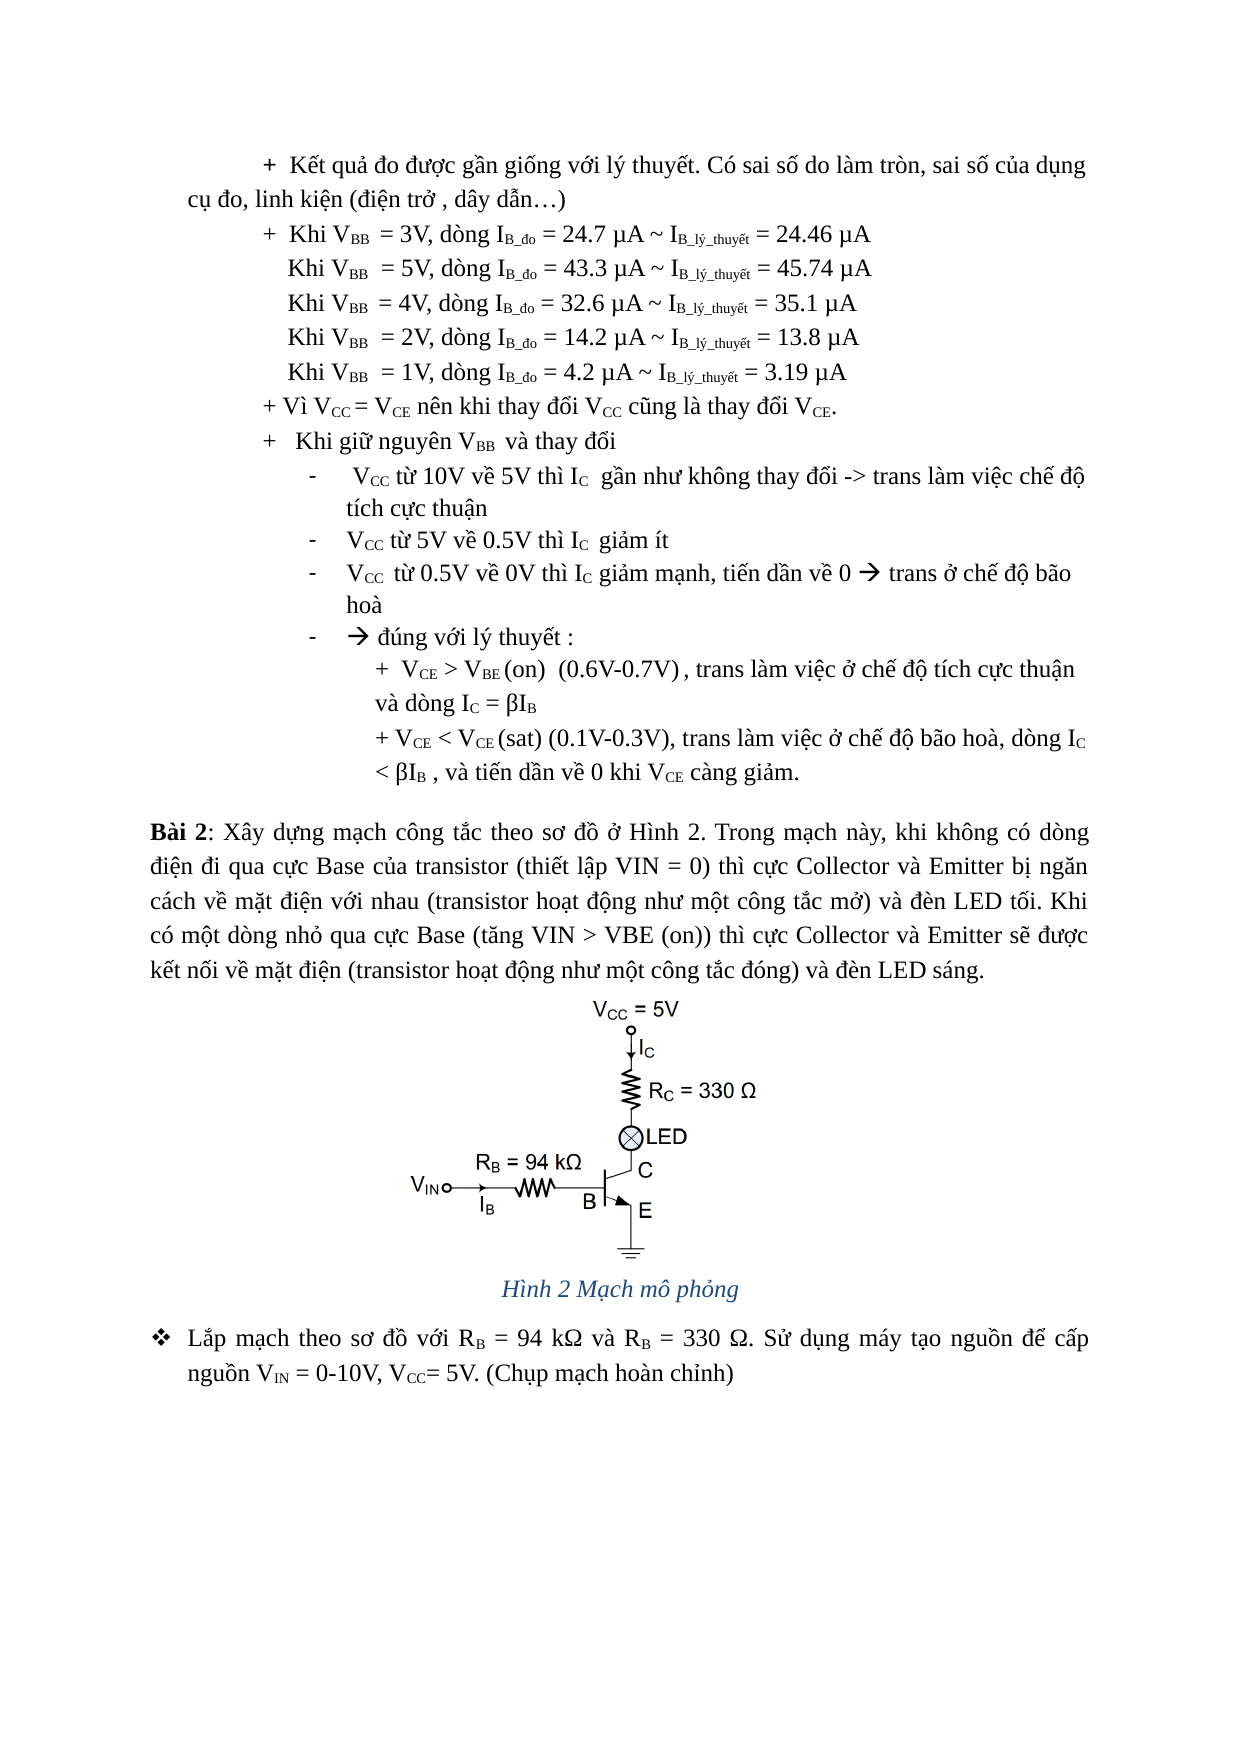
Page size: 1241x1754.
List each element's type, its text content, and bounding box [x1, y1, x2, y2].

text Khi VBB = 5V, dòng IB_đo = 43.3 µA ~ IB_lý_thuyết = 45.74 µA [187, 253, 1090, 282]
list + VCE < VCE (sat) (0.1V-0.3V), trans làm việc ở chế độ bão hoà, dòng IC < βIB , và tiến dần về 0 khi VCE càng giảm. [375, 723, 1090, 786]
text + Vì VCC = VCE nên khi thay đổi VCC cũng là thay đổi VCE. [187, 391, 1090, 420]
list VCC từ 5V về 0.5V thì IC giảm ít [309, 524, 1090, 555]
text + Khi giữ nguyên VBB và thay đổi [187, 426, 1090, 454]
text Khi VBB = 2V, dòng IB_đo = 14.2 µA ~ IB_lý_thuyết = 13.8 µA [187, 322, 1090, 351]
list + VCE > VBE (on) (0.6V-0.7V) , trans làm việc ở chế độ tích cực thuận và dòng IC = βIB [375, 654, 1090, 717]
text Khi VBB = 1V, dòng IB_đo = 4.2 µA ~ IB_lý_thuyết = 3.19 µA [187, 357, 1090, 386]
text + Khi VBB = 3V, dòng IB_đo = 24.7 µA ~ IB_lý_thuyết = 24.46 µA [187, 219, 1090, 248]
text Bài 2: Xây dựng mạch công tắc theo sơ đồ ở Hình 2. Trong mạch này, khi không có dòng điện đi qua cực Base của transistor (thiết lập VIN = 0) thì cực Collector và Emitter bị ngăn cách về mặt điện với nhau (transistor hoạt động như một công tắc mở) và đèn LED tối. Khi có một dòng nhỏ qua cực Base (tăng VIN > VBE (on)) thì cực Collector và Emitter sẽ được kết nối về mặt điện (transistor hoạt động như một công tắc đóng) và đèn LED sáng. [150, 817, 1090, 983]
text Hình 2 Mạch mô phỏng [150, 1274, 1090, 1303]
list đúng với lý thuyết : [309, 621, 1090, 651]
text Khi VBB = 4V, dòng IB_đo = 32.6 µA ~ IB_lý_thuyết = 35.1 µA [187, 288, 1090, 317]
list Lắp mạch theo sơ đồ với RB = 94 kΩ và RB = 330 Ω. Sử dụng máy tạo nguồn để cấp nguồn VIN = 0-10V, VCC= 5V. (Chụp mạch hoàn chỉnh) [150, 1323, 1090, 1387]
list VCC từ 10V về 5V thì IC gần như không thay đổi -> trans làm việc chế độ tích cực thuận [309, 460, 1090, 522]
text + Kết quả đo được gần giống với lý thuyết. Có sai số do làm tròn, sai số của dụng cụ đo, linh kiện (điện trở , dây dẫn…) [187, 150, 1090, 213]
picture [357, 989, 884, 1269]
list VCC từ 0.5V về 0V thì IC giảm mạnh, tiến dần về 0 trans ở chế độ bão hoà [309, 557, 1090, 619]
